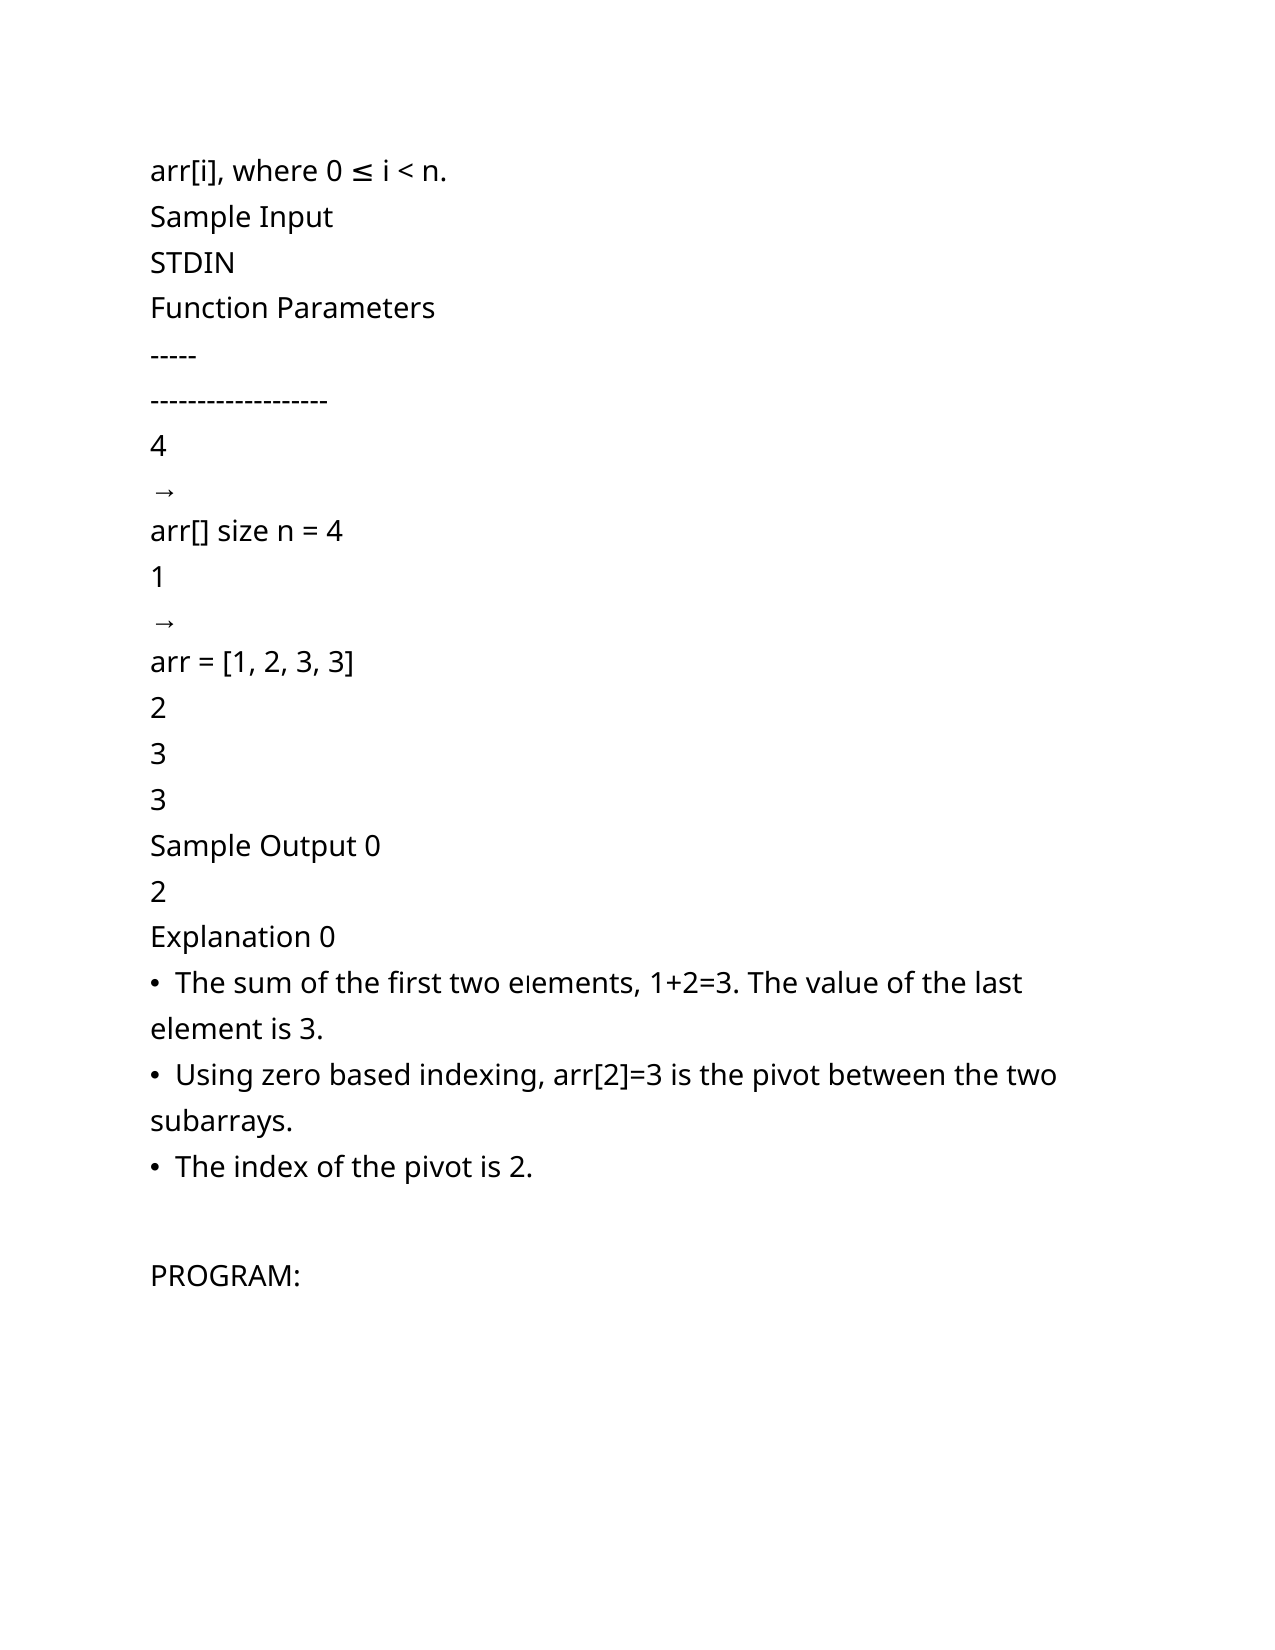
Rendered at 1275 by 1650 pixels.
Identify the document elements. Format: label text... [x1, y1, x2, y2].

text 1 [150, 556, 1125, 596]
text → [150, 602, 1125, 636]
text ----- [150, 334, 1125, 373]
text arr = [1, 2, 3, 3] [150, 641, 1125, 681]
text Explanation 0 [150, 917, 1125, 956]
text • The sum of the first two elements, 1+2=3. The value of the last element is 3. [150, 963, 1125, 1048]
text • The index of the pivot is 2. [150, 1146, 1125, 1186]
text 3 [150, 779, 1125, 819]
text Sample Output 0 [150, 825, 1125, 864]
text 4 [150, 426, 1125, 465]
text 2 [150, 871, 1125, 911]
text ------------------- [150, 380, 1125, 419]
text PROGRAM: [150, 1255, 1125, 1295]
text Sample Input [150, 196, 1125, 236]
text Function Parameters [150, 288, 1125, 327]
text arr[i], where 0 ≤ i < n. [150, 150, 1125, 190]
text arr[] size n = 4 [150, 510, 1125, 550]
text → [150, 472, 1125, 505]
text 2 [150, 687, 1125, 727]
text STDIN [150, 242, 1125, 282]
text 3 [150, 733, 1125, 773]
text • Using zero based indexing, arr[2]=3 is the pivot between the two subarrays. [150, 1054, 1125, 1140]
